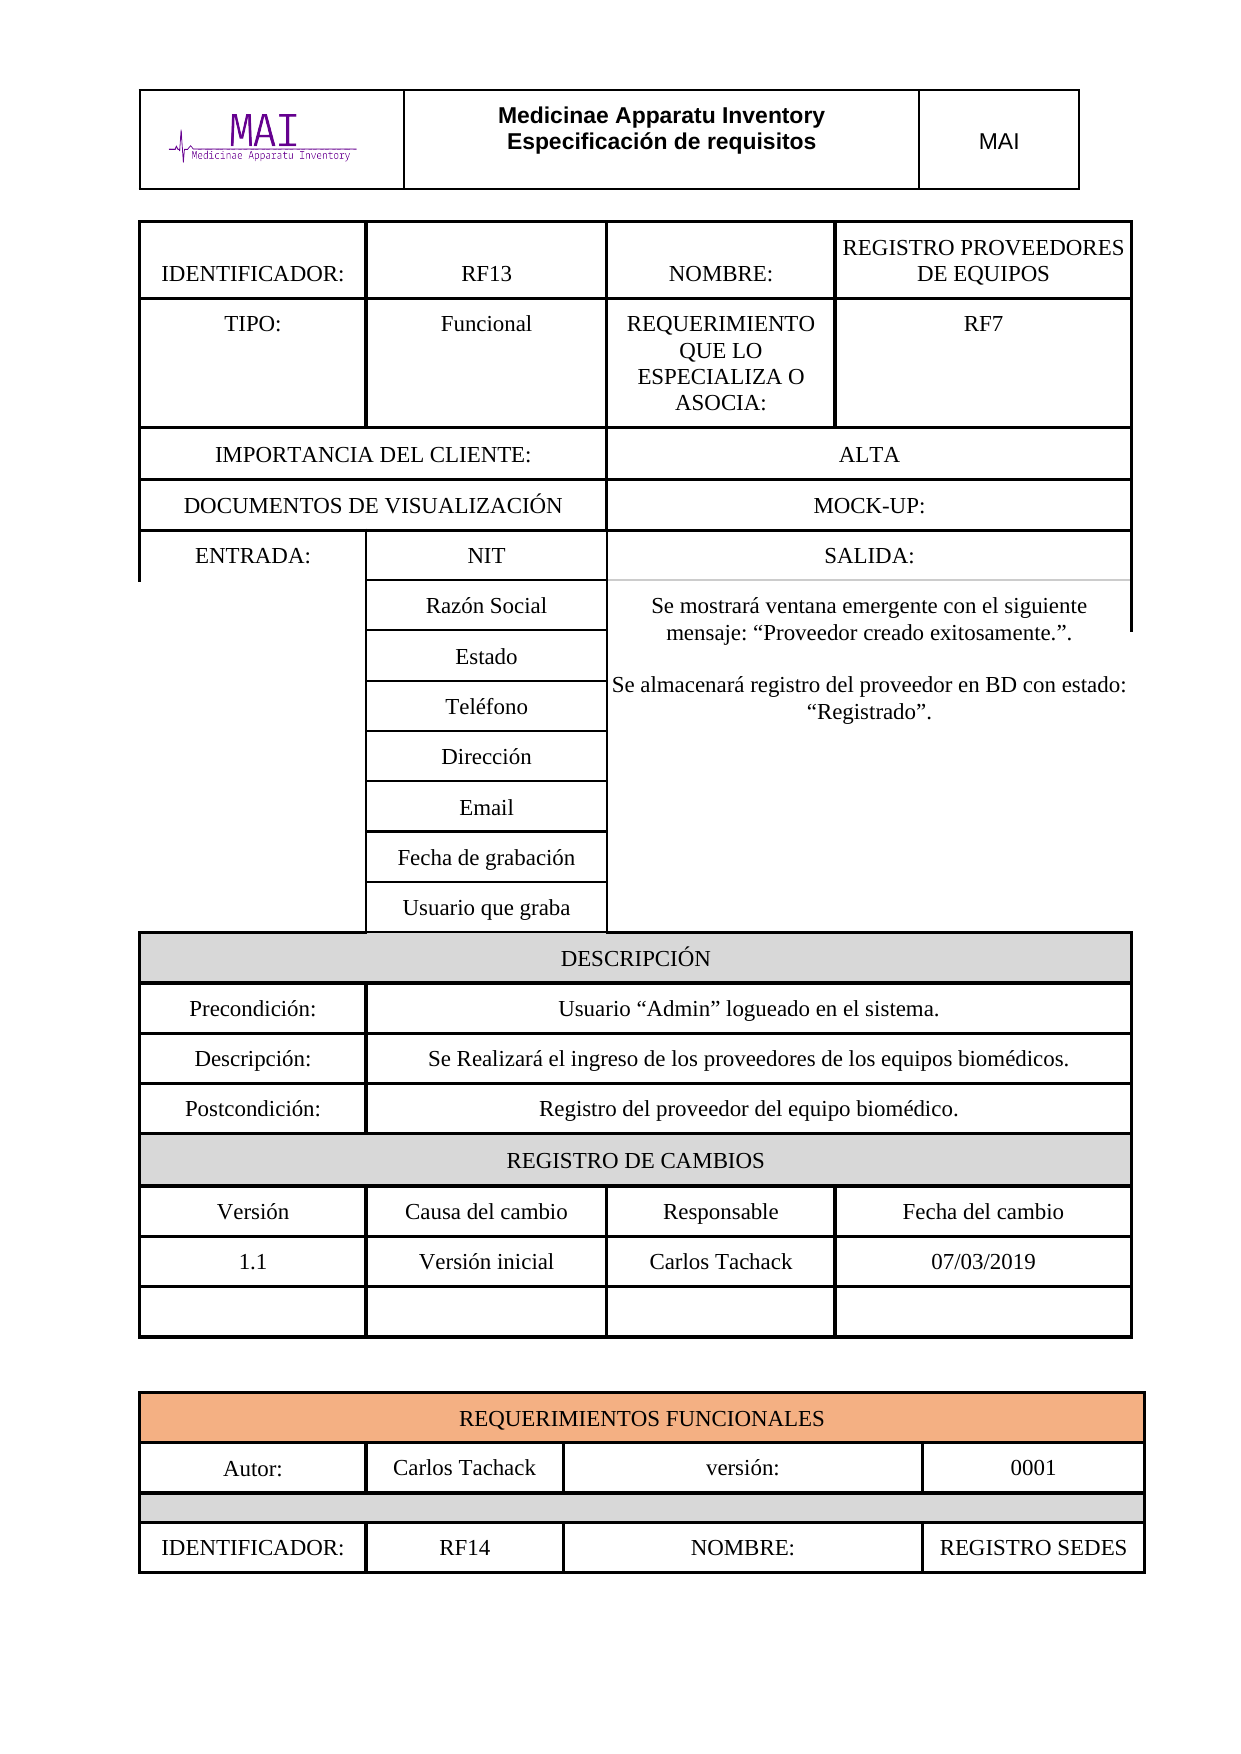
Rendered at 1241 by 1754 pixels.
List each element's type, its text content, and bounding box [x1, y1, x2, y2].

table_cell REGISTRO DE CAMBIOS [141, 1135, 1130, 1184]
table_cell Dirección [367, 732, 606, 780]
table_cell Descripción: [141, 1035, 364, 1082]
table_cell 0001 [924, 1444, 1143, 1491]
table_cell [368, 1288, 605, 1335]
table_cell MOCK-UP: [608, 481, 1130, 528]
table_cell REGISTRO SEDES [924, 1524, 1143, 1571]
table_cell Carlos Tachack [368, 1444, 562, 1491]
table_cell NIT [367, 532, 606, 579]
table_cell Precondición: [141, 985, 364, 1032]
table_cell Funcional [368, 300, 605, 426]
table_cell [141, 1495, 1143, 1521]
table_cell IMPORTANCIA DEL CLIENTE: [141, 429, 605, 478]
table_cell Fecha del cambio [837, 1188, 1130, 1235]
table_cell Postcondición: [141, 1085, 364, 1132]
table_cell ALTA [608, 429, 1130, 478]
table_cell Teléfono [367, 682, 606, 730]
table_cell 1.1 [141, 1238, 364, 1285]
table_cell Versión inicial [368, 1238, 605, 1285]
table_cell Carlos Tachack [608, 1238, 833, 1285]
table_cell Email [367, 782, 606, 830]
table_cell IDENTIFICADOR: [141, 1524, 364, 1571]
table_cell Versión [141, 1188, 364, 1235]
table_cell Se mostrará ventana emergente con el siguiente mensaje: “Proveedor creado exitosamente.”. Se almacenará registro del proveedor en BD con estado: “Registrado”. [608, 581, 1132, 931]
table_cell Usuario que graba [367, 883, 606, 931]
table_cell TIPO: [141, 300, 364, 426]
picture [150, 101, 379, 170]
table_cell DESCRIPCIÓN [141, 933, 1130, 981]
table_cell REQUERIMIENTO QUE LO ESPECIALIZA O ASOCIA: [608, 300, 833, 426]
table_cell ENTRADA: [140, 532, 365, 931]
table_cell 07/03/2019 [837, 1238, 1130, 1285]
table_header REQUERIMIENTOS FUNCIONALES [141, 1394, 1143, 1441]
table_cell [141, 1288, 364, 1335]
table_cell Estado [367, 631, 606, 679]
table_cell Fecha de grabación [367, 833, 606, 881]
table_cell REGISTRO PROVEEDORES DE EQUIPOS [837, 223, 1130, 297]
table_cell Causa del cambio [368, 1188, 605, 1235]
table_cell NOMBRE: [608, 223, 833, 297]
table_cell IDENTIFICADOR: [141, 223, 364, 297]
table_cell RF13 [368, 223, 605, 297]
table_cell SALIDA: [608, 532, 1130, 579]
table_cell Razón Social [367, 581, 606, 629]
table_cell Registro del proveedor del equipo biomédico. [368, 1085, 1130, 1132]
table_cell DOCUMENTOS DE VISUALIZACIÓN [141, 481, 605, 528]
table_cell RF14 [368, 1524, 562, 1571]
table_cell Usuario “Admin” logueado en el sistema. [368, 985, 1130, 1032]
table_cell Autor: [141, 1444, 364, 1491]
table_cell [608, 1288, 833, 1335]
table_cell Se Realizará el ingreso de los proveedores de los equipos biomédicos. [368, 1035, 1130, 1082]
table_cell versión: [565, 1444, 921, 1491]
table_cell NOMBRE: [565, 1524, 921, 1571]
table_cell Responsable [608, 1188, 833, 1235]
table_cell RF7 [837, 300, 1130, 426]
table_cell [837, 1288, 1130, 1335]
